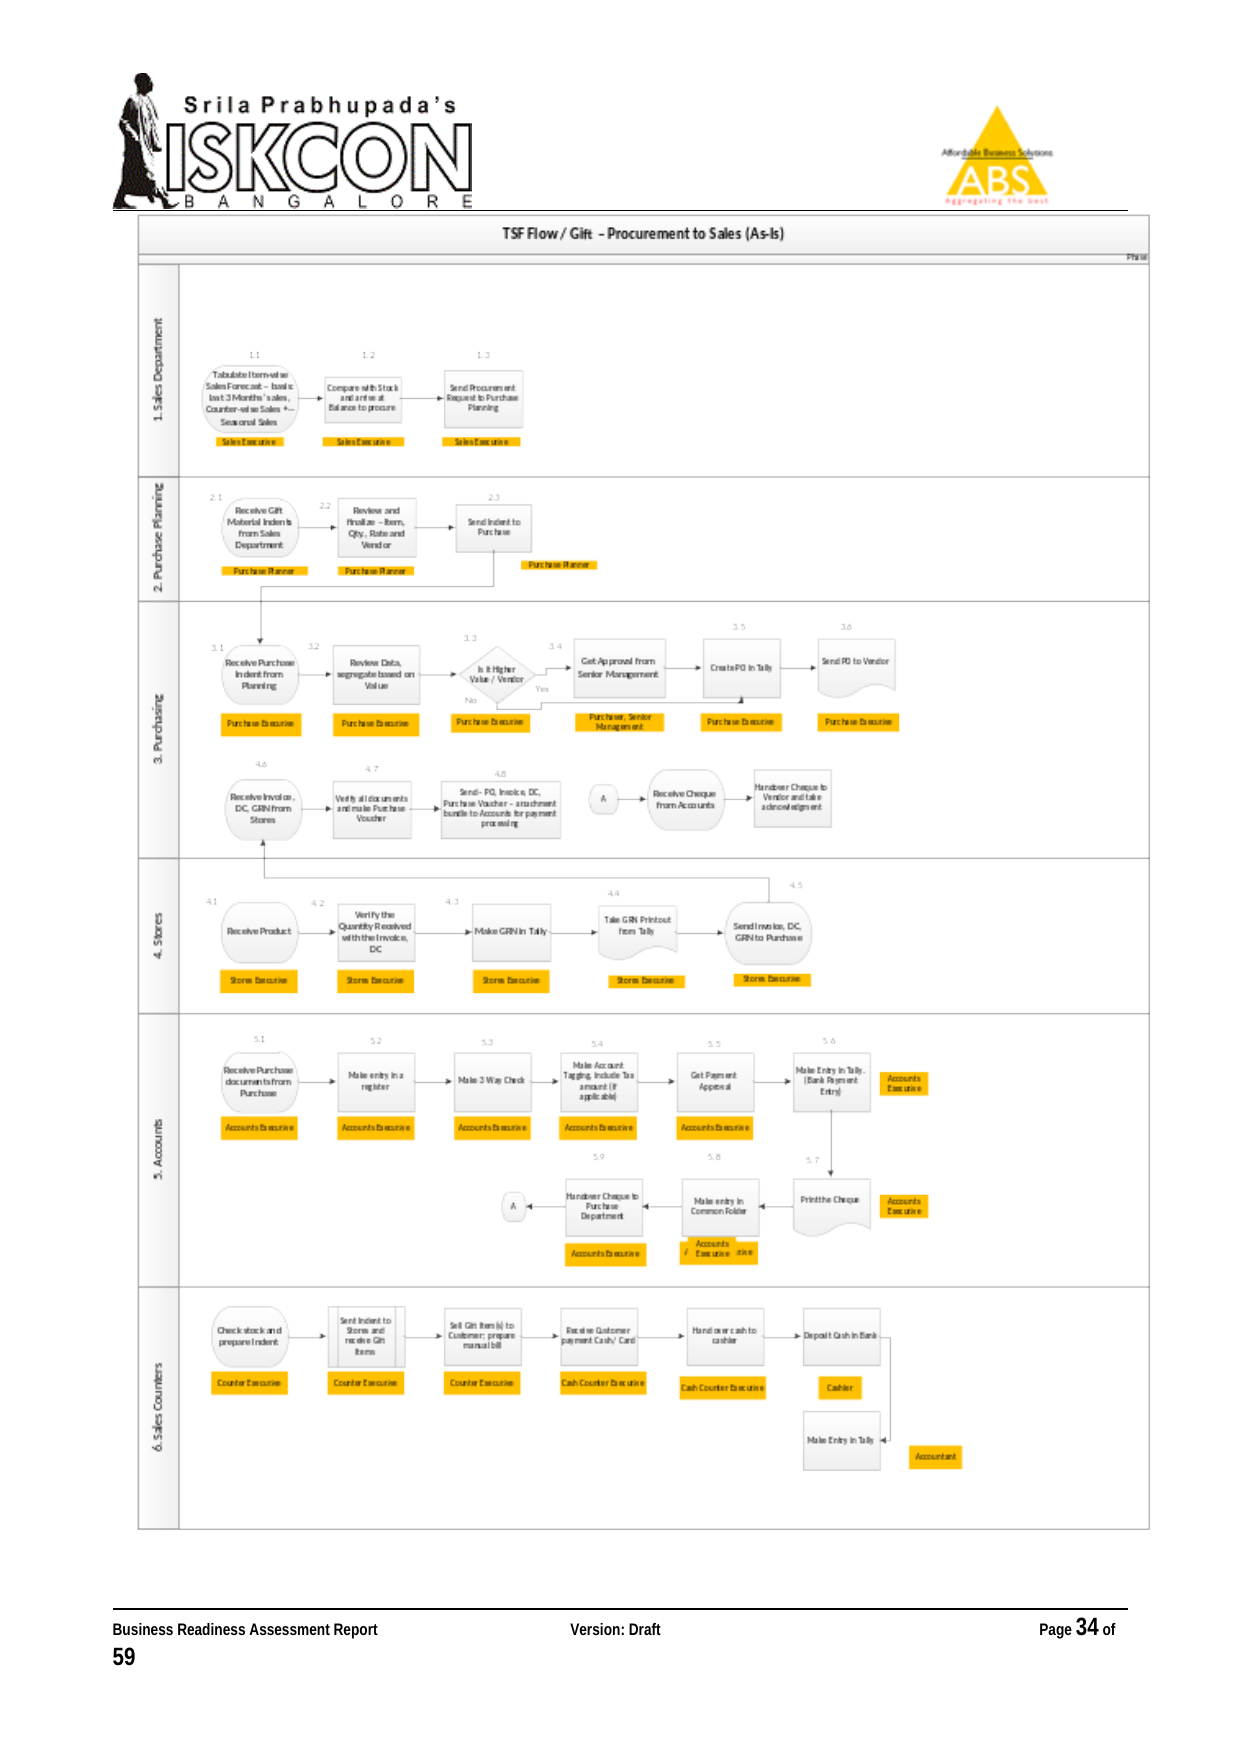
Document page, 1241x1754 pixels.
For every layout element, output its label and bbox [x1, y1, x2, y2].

picture [112, 73, 472, 209]
picture [937, 102, 1061, 209]
